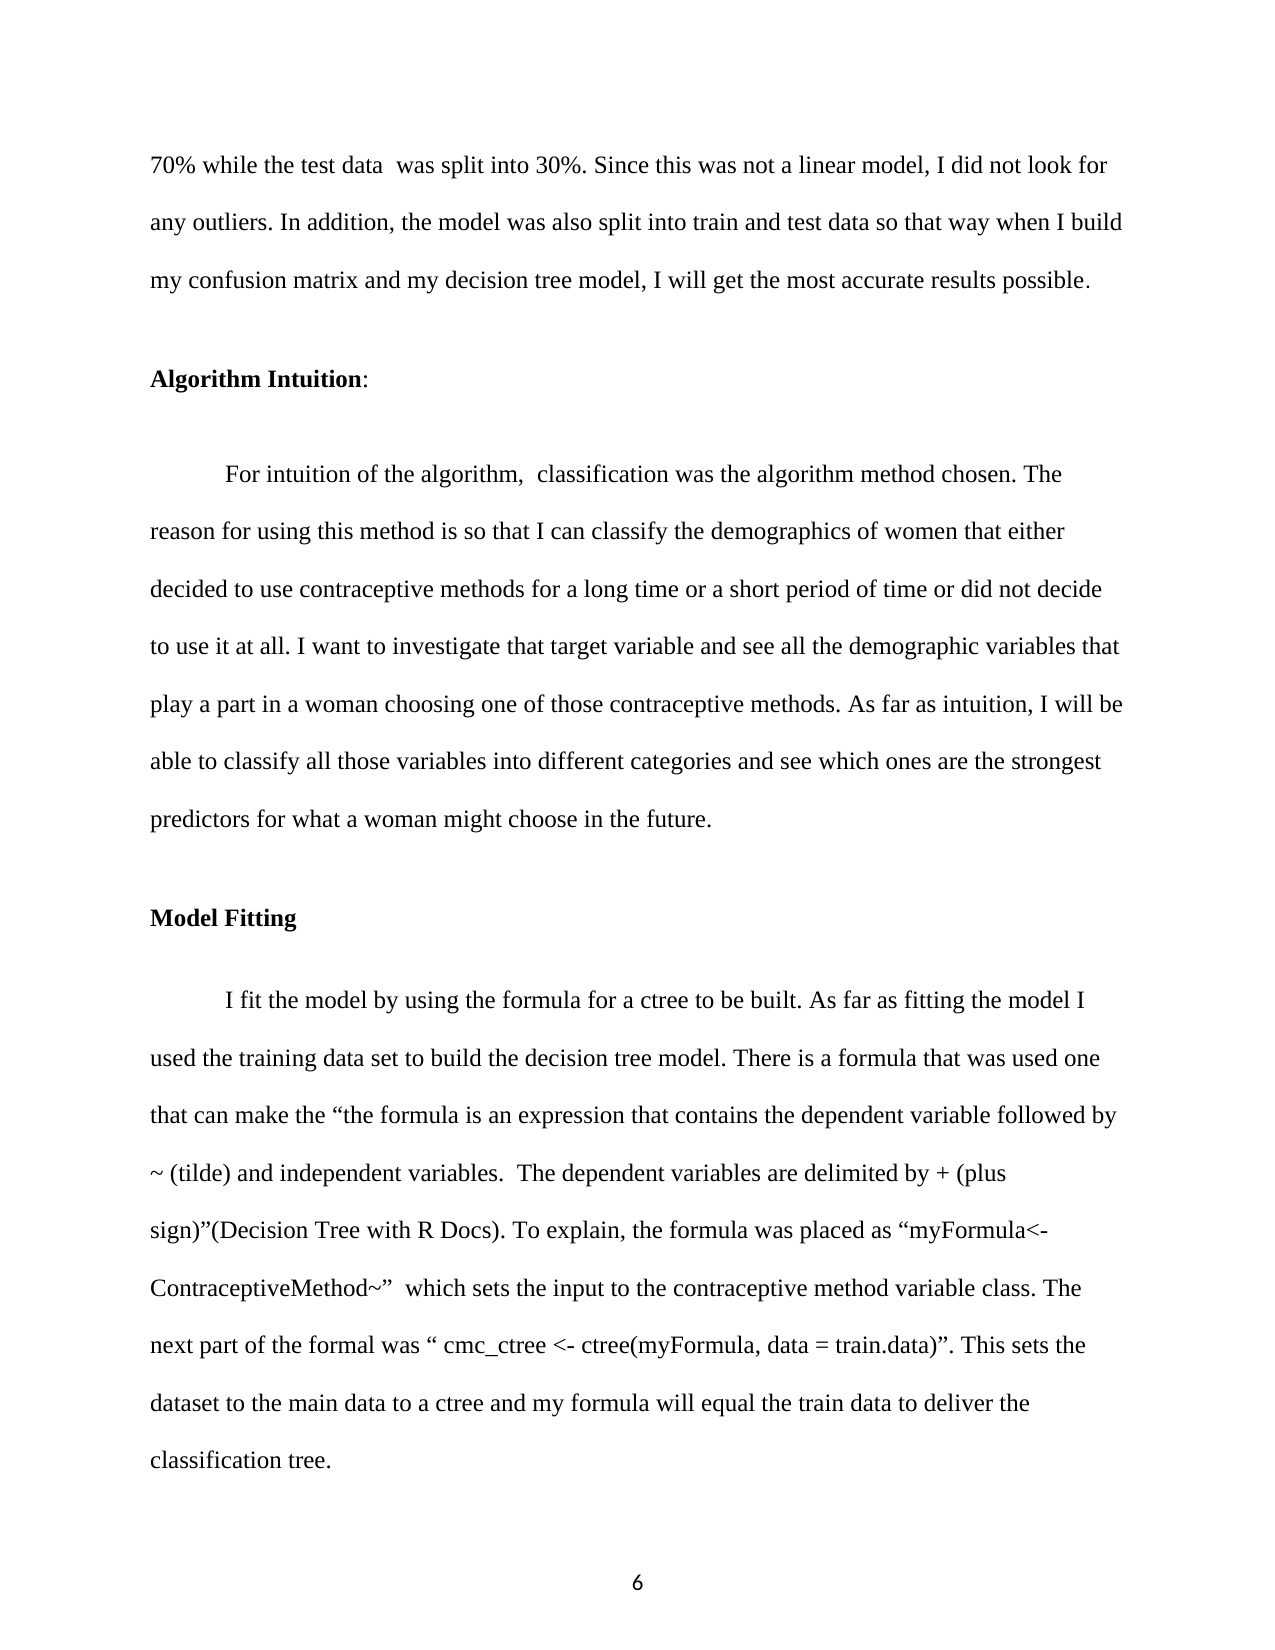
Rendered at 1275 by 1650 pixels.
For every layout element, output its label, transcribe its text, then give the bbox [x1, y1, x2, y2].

text For intuition of the algorithm, classification was the algorithm method chosen. The reason for using this method is so that I can classify the demographics of women that either decided to use contraceptive methods for a long time or a short period of time or did not decide to use it at all. I want to investigate that target variable and see all the demographic variables that play a part in a woman choosing one of those contraceptive methods. As far as intuition, I will be able to classify all those variables into different categories and see which ones are the strongest predictors for what a woman might choose in the future. [150, 459, 1125, 833]
text Model Fitting [150, 903, 1125, 931]
text I fit the model by using the formula for a ctree to be built. As far as fitting the model I used the training data set to build the decision tree model. There is a formula that was used one that can make the “the formula is an expression that contains the dependent variable followed by ~ (tilde) and independent variables. The dependent variables are delimited by + (plus sign)”(Decision Tree with R Docs). To explain, the formula was placed as “myFormula<-ContraceptiveMethod~” which sets the input to the contraceptive method variable class. The next part of the formal was “ cmc_ctree <- ctree(myFormula, data = train.data)”. This sets the dataset to the main data to a ctree and my formula will equal the train data to deliver the classification tree. [150, 985, 1125, 1474]
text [150, 150, 1125, 294]
text Algorithm Intuition: [150, 364, 1125, 392]
